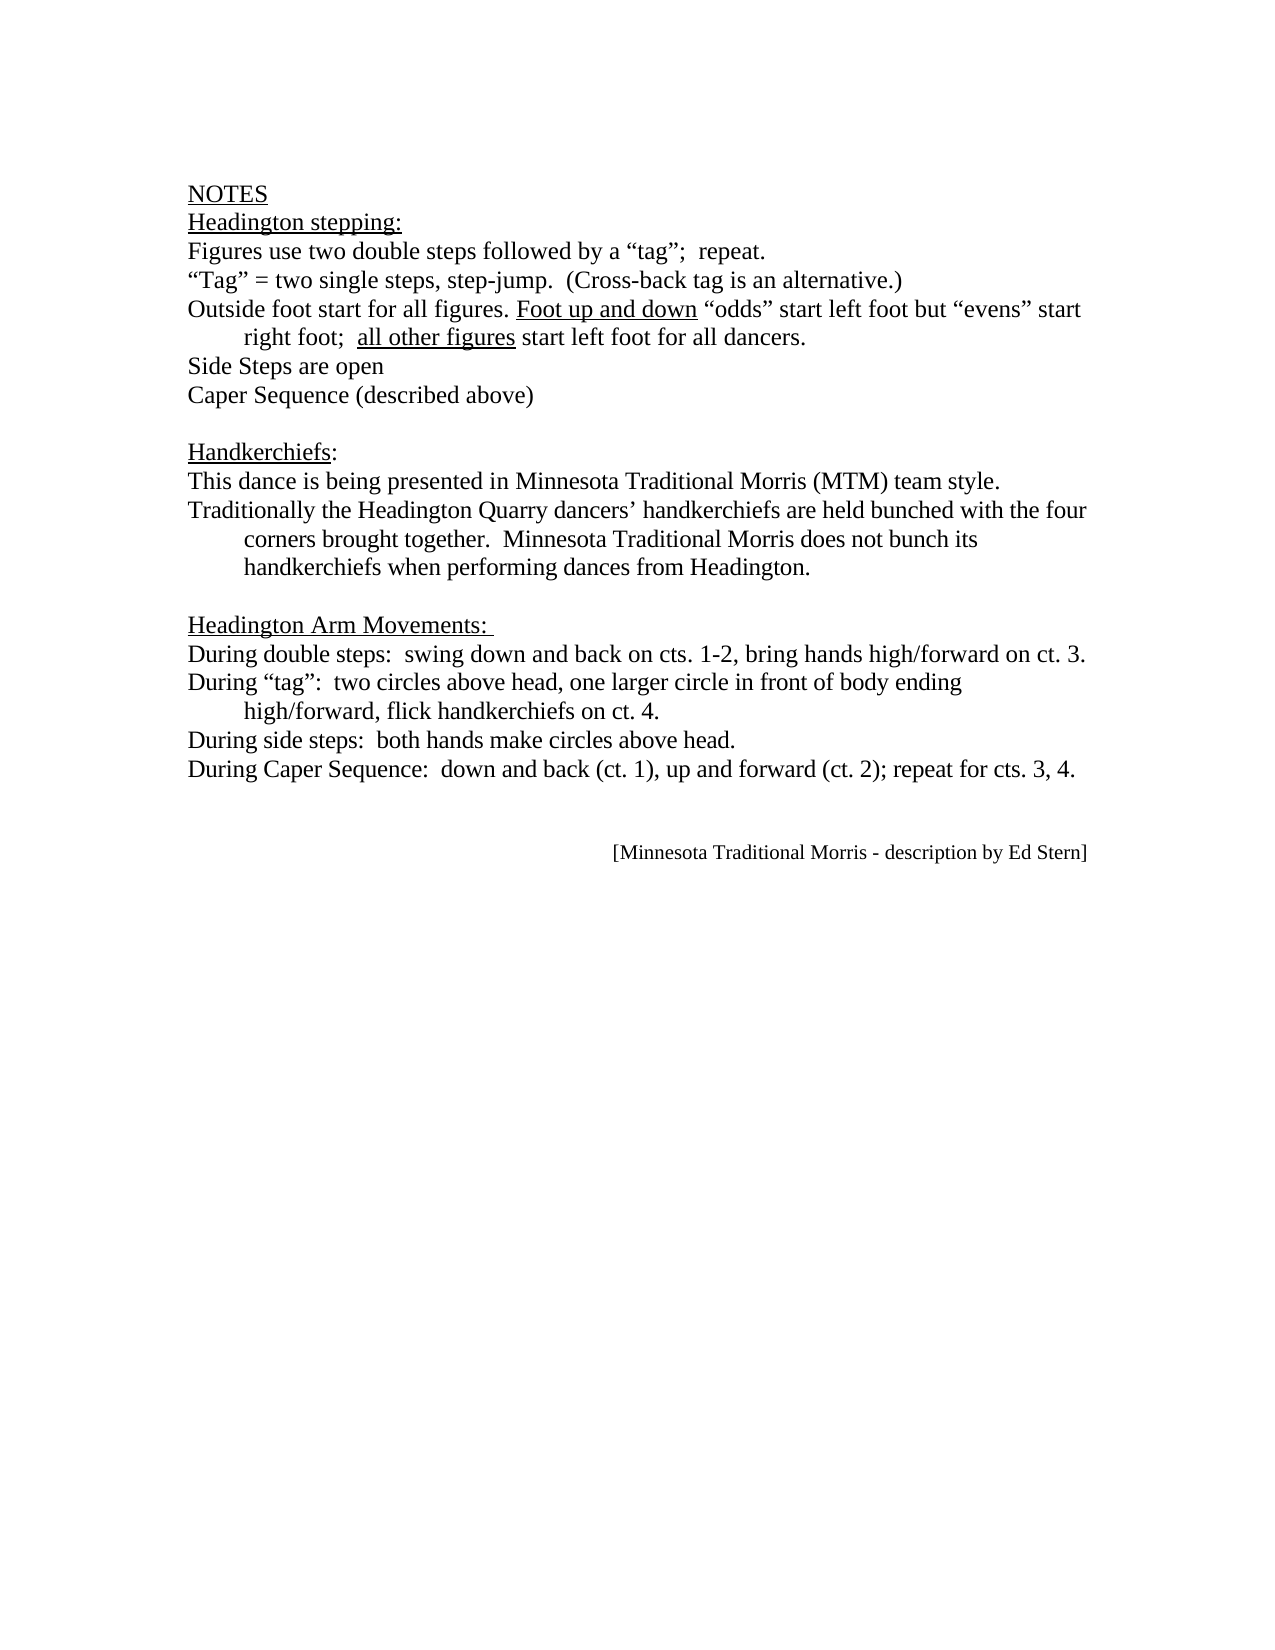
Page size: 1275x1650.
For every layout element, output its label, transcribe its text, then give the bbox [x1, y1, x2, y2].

text “Tag” = two single steps, step-jump. (Cross-back tag is an alternative.) [187, 265, 1087, 294]
text Headington Arm Movements: [187, 610, 1087, 639]
text Outside foot start for all figures. Foot up and down “odds” start left foot but “evens” start right foot; all other figures start left foot for all dancers. [187, 294, 1087, 351]
text Handkerchiefs: [187, 437, 1087, 466]
text During “tag”: two circles above head, one larger circle in front of body ending high/forward, flick handkerchiefs on ct. 4. [187, 667, 1087, 725]
text Side Steps are open [187, 351, 1087, 380]
text Figures use two double steps followed by a “tag”; repeat. [187, 236, 1087, 265]
text Headington stepping: [187, 207, 1087, 236]
text [Minnesota Traditional Morris - description by Ed Stern] [187, 840, 1087, 864]
text This dance is being presented in Minnesota Traditional Morris (MTM) team style. [187, 466, 1087, 495]
text During Caper Sequence: down and back (ct. 1), up and forward (ct. 2); repeat for cts. 3, 4. [187, 754, 1087, 782]
text NOTES [187, 179, 1087, 207]
text During double steps: swing down and back on cts. 1-2, bring hands high/forward on ct. 3. [187, 639, 1087, 667]
text Caper Sequence (described above) [187, 380, 1087, 409]
text Traditionally the Headington Quarry dancers’ handkerchiefs are held bunched with the four corners brought together. Minnesota Traditional Morris does not bunch its handkerchiefs when performing dances from Headington. [187, 495, 1087, 581]
text During side steps: both hands make circles above head. [187, 725, 1087, 754]
